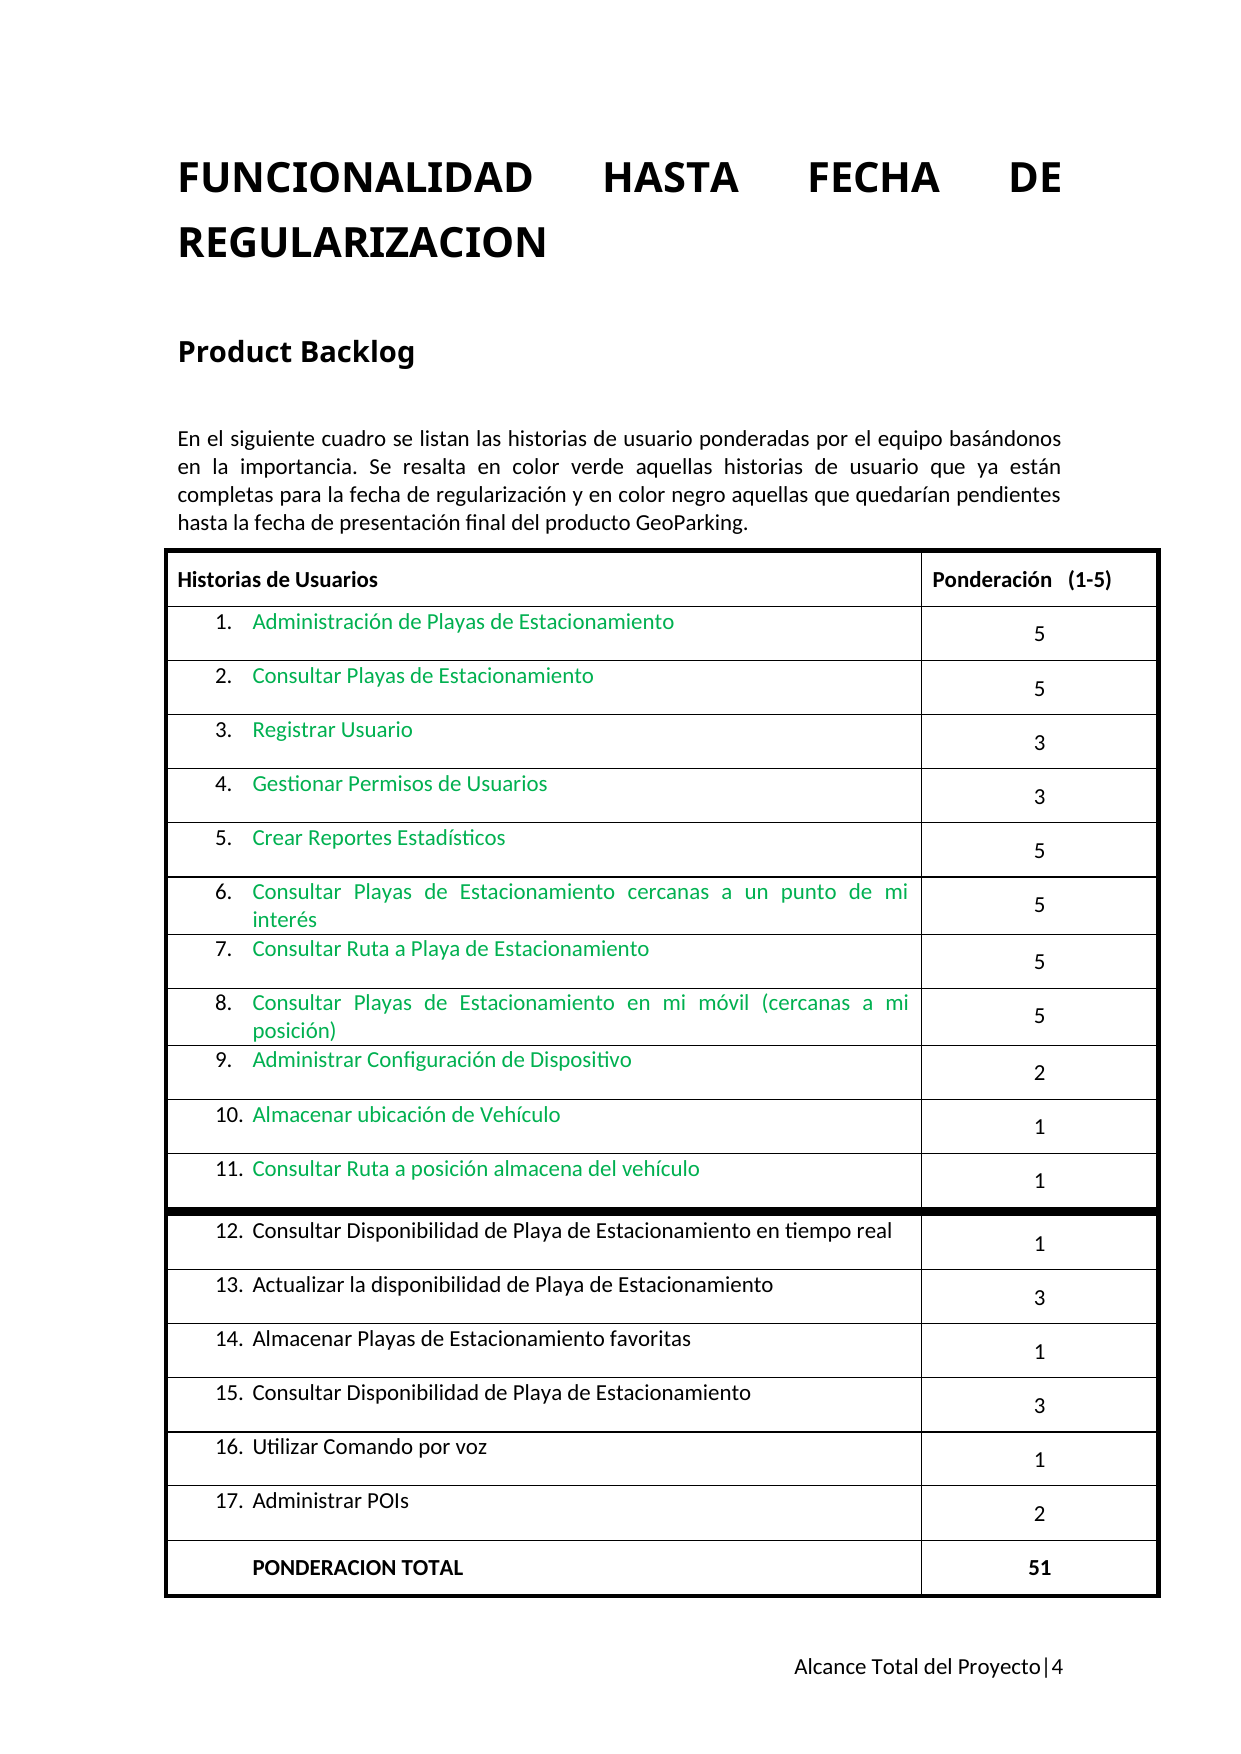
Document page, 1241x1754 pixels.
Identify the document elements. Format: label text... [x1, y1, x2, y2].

table_cell 5 [922, 989, 1156, 1044]
table_cell 2 [922, 1046, 1156, 1099]
subtitle Product Backlog [177, 331, 1063, 371]
table_cell Consultar Disponibilidad de Playa de Estacionamiento en tiempo real [168, 1216, 921, 1269]
table_cell Gestionar Permisos de Usuarios [168, 769, 921, 822]
table_cell 3 [922, 1270, 1156, 1323]
table_header Ponderación (1-5) [922, 553, 1156, 606]
table_cell 2 [922, 1486, 1156, 1539]
table_cell 5 [922, 878, 1156, 933]
table_cell 5 [922, 935, 1156, 987]
table_cell Administrar POIs [168, 1486, 921, 1539]
table_cell 51 [922, 1541, 1156, 1593]
table_cell Almacenar ubicación de Vehículo [168, 1100, 921, 1153]
table_cell Consultar Playas de Estacionamiento en mi móvil (cercanas a mi posición) [168, 989, 921, 1044]
table_cell Consultar Ruta a Playa de Estacionamiento [168, 935, 921, 987]
table_cell Administrar Configuración de Dispositivo [168, 1046, 921, 1099]
table_cell Utilizar Comando por voz [168, 1433, 921, 1485]
table_cell Consultar Ruta a posición almacena del vehículo [168, 1154, 921, 1207]
table_cell Administración de Playas de Estacionamiento [168, 607, 921, 660]
text En el siguiente cuadro se listan las historias de usuario ponderadas por el equipo basándonos en la importancia. Se resalta en color verde aquellas historias de usuario que ya están completas para la fecha de regularización y en color negro aquellas que quedarían pendientes hasta la fecha de presentación final del producto GeoParking. [177, 424, 1063, 536]
table_cell 3 [922, 769, 1156, 822]
table_cell Consultar Playas de Estacionamiento [168, 661, 921, 714]
table_cell 3 [922, 715, 1156, 768]
subtitle FUNCIONALIDAD HASTA FECHA DE REGULARIZACION [177, 148, 1063, 269]
table_cell Almacenar Playas de Estacionamiento favoritas [168, 1324, 921, 1377]
table_cell Registrar Usuario [168, 715, 921, 768]
table_cell PONDERACION TOTAL [168, 1541, 921, 1593]
table_cell 1 [922, 1324, 1156, 1377]
table_cell 5 [922, 661, 1156, 714]
table_cell Consultar Playas de Estacionamiento cercanas a un punto de mi interés [168, 878, 921, 933]
table_cell Actualizar la disponibilidad de Playa de Estacionamiento [168, 1270, 921, 1323]
table_cell Consultar Disponibilidad de Playa de Estacionamiento [168, 1378, 921, 1431]
table_cell 5 [922, 607, 1156, 660]
table_cell Crear Reportes Estadísticos [168, 823, 921, 876]
table_cell 1 [922, 1154, 1156, 1207]
table_cell 5 [922, 823, 1156, 876]
table_cell 3 [922, 1378, 1156, 1431]
table_header Historias de Usuarios [168, 553, 921, 606]
table_cell 1 [922, 1100, 1156, 1153]
table_cell 1 [922, 1216, 1156, 1269]
table_cell 1 [922, 1433, 1156, 1485]
